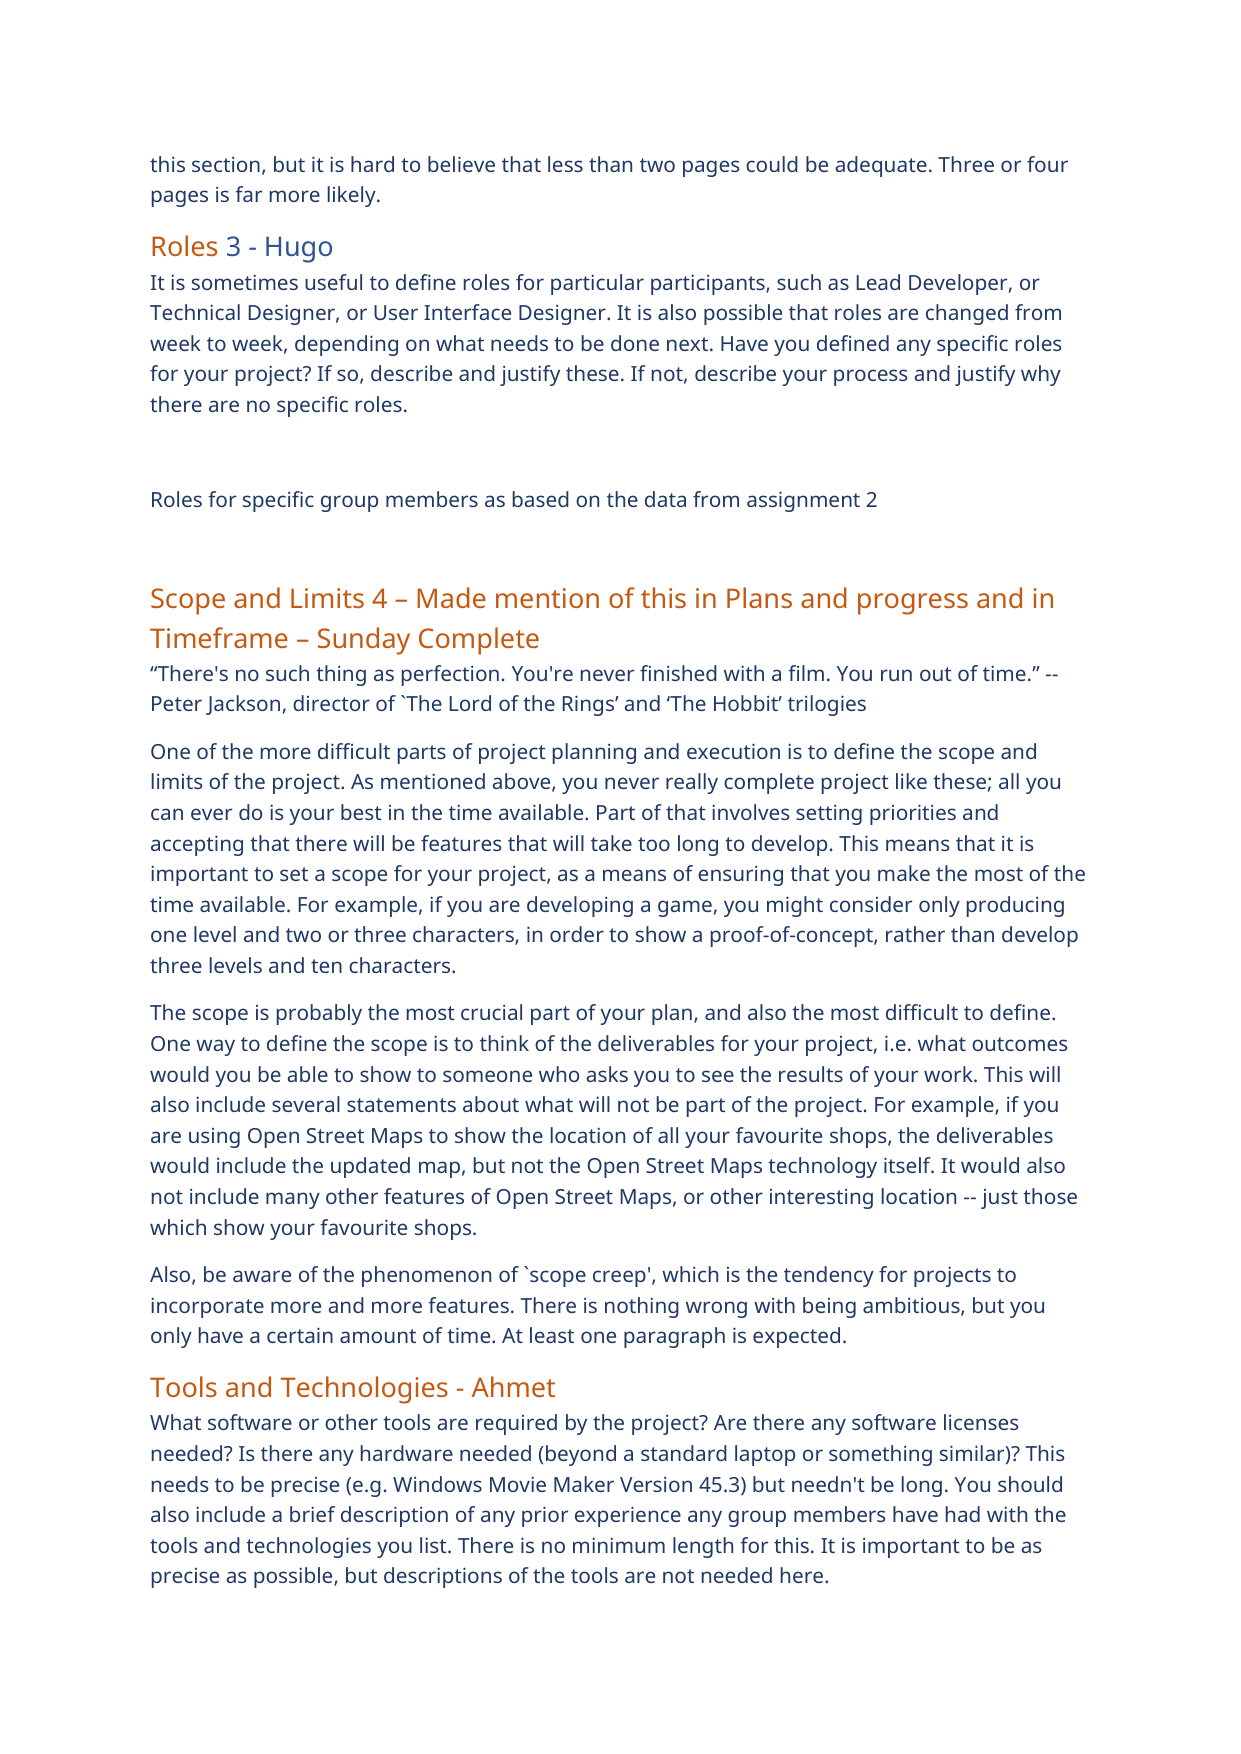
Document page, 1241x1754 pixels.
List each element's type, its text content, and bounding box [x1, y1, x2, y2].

text It is sometimes useful to define roles for particular participants, such as Lead Developer, or Technical Designer, or User Interface Designer. It is also possible that roles are changed from week to week, depending on what needs to be done next. Have you defined any specific roles for your project? If so, describe and justify these. If not, describe your process and justify why there are no specific roles. [150, 268, 1090, 419]
text Also, be aware of the phenomenon of `scope creep', which is the tendency for projects to incorporate more and more features. There is nothing wrong with being ambitious, but you only have a certain amount of time. At least one paragraph is expected. [150, 1260, 1090, 1350]
text Roles for specific group members as based on the data from assignment 2 [150, 485, 1090, 513]
text The scope is probably the most crucial part of your plan, and also the most difficult to define. One way to define the scope is to think of the deliverables for your project, i.e. what outcomes would you be able to show to someone who asks you to see the results of your work. This will also include several statements about what will not be part of the project. For example, if you are using Open Street Maps to show the location of all your favourite shops, the deliverables would include the updated map, but not the Open Street Maps technology itself. It would also not include many other features of Open Street Maps, or other interesting location -- just those which show your favourite shops. [150, 998, 1090, 1241]
text One of the more difficult parts of project planning and execution is to define the scope and limits of the project. As mentioned above, you never really complete project like these; all you can ever do is your best in the time available. Part of that involves setting priorities and accepting that there will be features that will take too long to develop. This means that it is important to set a scope for your project, as a means of ensuring that you make the most of the time available. For example, if you are developing a game, you might consider only producing one level and two or three characters, in order to show a proof-of-concept, rather than develop three levels and ten characters. [150, 737, 1090, 980]
text “There's no such thing as perfection. You're never finished with a film. You run out of time.” -- Peter Jackson, director of `The Lord of the Rings’ and ‘The Hobbit’ trilogies [150, 659, 1090, 718]
subtitle Scope and Limits 4 – Made mention of this in Plans and progress and in Timeframe – Sunday Complete [150, 579, 1090, 656]
subtitle Tools and Technologies - Ahmet [150, 1369, 1090, 1406]
subtitle Roles 3 - Hugo [150, 228, 1090, 265]
text What software or other tools are required by the project? Are there any software licenses needed? Is there any hardware needed (beyond a standard laptop or something similar)? This needs to be precise (e.g. Windows Movie Maker Version 45.3) but needn't be long. You should also include a brief description of any prior experience any group members have had with the tools and technologies you list. There is no minimum length for this. It is important to be as precise as possible, but descriptions of the tools are not needed here. [150, 1408, 1090, 1590]
